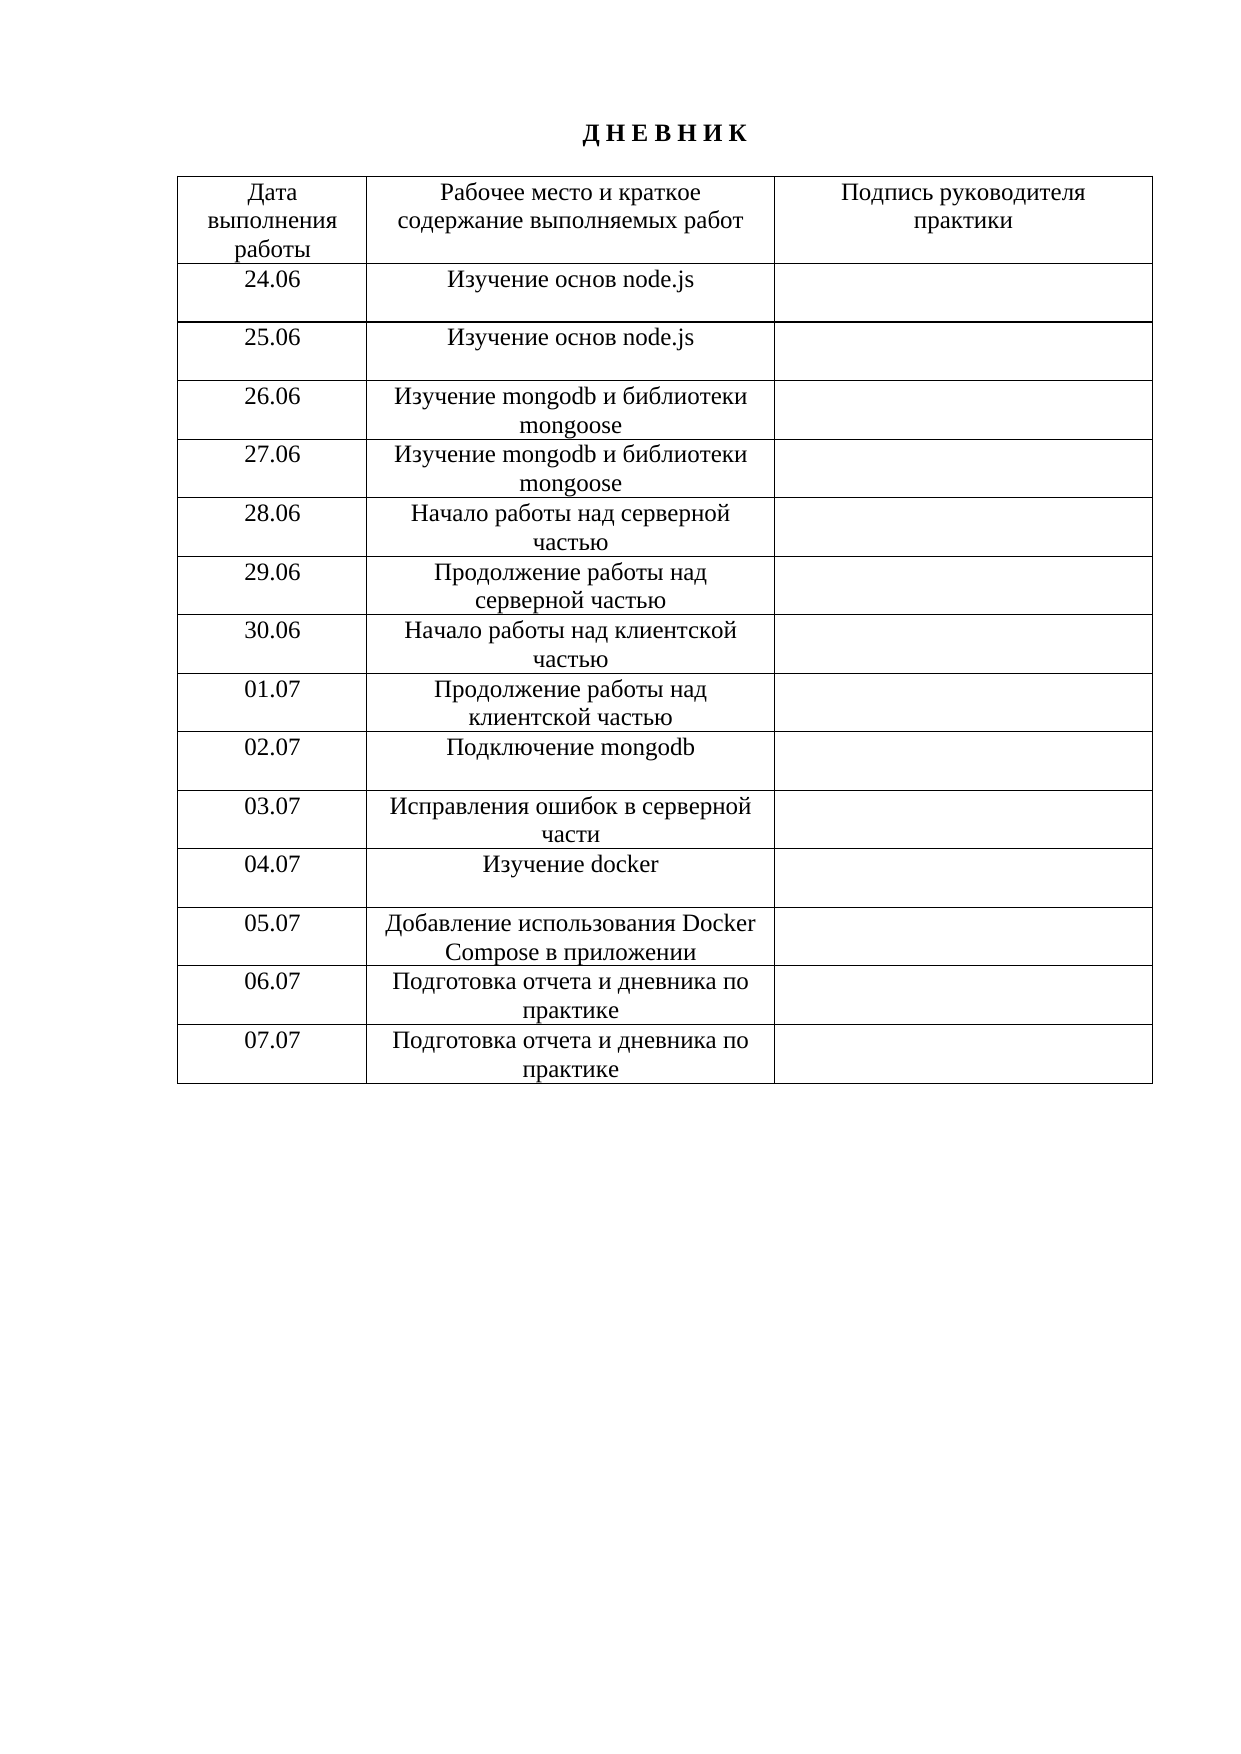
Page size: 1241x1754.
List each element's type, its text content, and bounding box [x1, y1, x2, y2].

table_cell [775, 966, 1152, 1024]
table_cell 01.07 [178, 674, 366, 731]
table_cell 27.06 [178, 440, 366, 497]
table_cell 03.07 [178, 791, 366, 848]
table_cell 06.07 [178, 966, 366, 1024]
table_cell 02.07 [178, 732, 366, 790]
text Д Н Е В Н И К [177, 118, 1152, 147]
table_cell [775, 264, 1152, 321]
table_cell [775, 615, 1152, 673]
table_cell [775, 498, 1152, 556]
table_cell Добавление использования Docker Compose в приложении [367, 908, 774, 965]
table_cell Изучение docker [367, 849, 774, 907]
table_cell [775, 791, 1152, 848]
table_cell [775, 381, 1152, 438]
table_cell [775, 674, 1152, 731]
table_cell 30.06 [178, 615, 366, 673]
table_cell [775, 908, 1152, 965]
table_header Подпись руководителя практики [775, 177, 1152, 263]
table_cell 28.06 [178, 498, 366, 556]
table_cell Изучение mongodb и библиотеки mongoose [367, 381, 774, 438]
table_cell Изучение основ node.js [367, 264, 774, 321]
table_cell Изучение основ node.js [367, 323, 774, 380]
table_cell Подготовка отчета и дневника по практике [367, 966, 774, 1024]
table_cell [775, 440, 1152, 497]
table_cell Подготовка отчета и дневника по практике [367, 1025, 774, 1082]
table_cell Начало работы над клиентской частью [367, 615, 774, 673]
table_cell Исправления ошибок в серверной части [367, 791, 774, 848]
table_cell 29.06 [178, 557, 366, 614]
table_cell [775, 849, 1152, 907]
table_cell 07.07 [178, 1025, 366, 1082]
table_cell 25.06 [178, 323, 366, 380]
table_cell [775, 1025, 1152, 1082]
table_cell [775, 323, 1152, 380]
table_cell 04.07 [178, 849, 366, 907]
table_cell Продолжение работы над клиентской частью [367, 674, 774, 731]
table_cell Подключение mongodb [367, 732, 774, 790]
table_header Дата выполнения работы [178, 177, 366, 263]
table_cell 26.06 [178, 381, 366, 438]
table_header Рабочее место и краткое содержание выполняемых работ [367, 177, 774, 263]
table_cell 05.07 [178, 908, 366, 965]
table_cell Начало работы над серверной частью [367, 498, 774, 556]
table_cell Изучение mongodb и библиотеки mongoose [367, 440, 774, 497]
table_cell Продолжение работы над серверной частью [367, 557, 774, 614]
table_cell 24.06 [178, 264, 366, 321]
table_cell [775, 557, 1152, 614]
table_cell [775, 732, 1152, 790]
